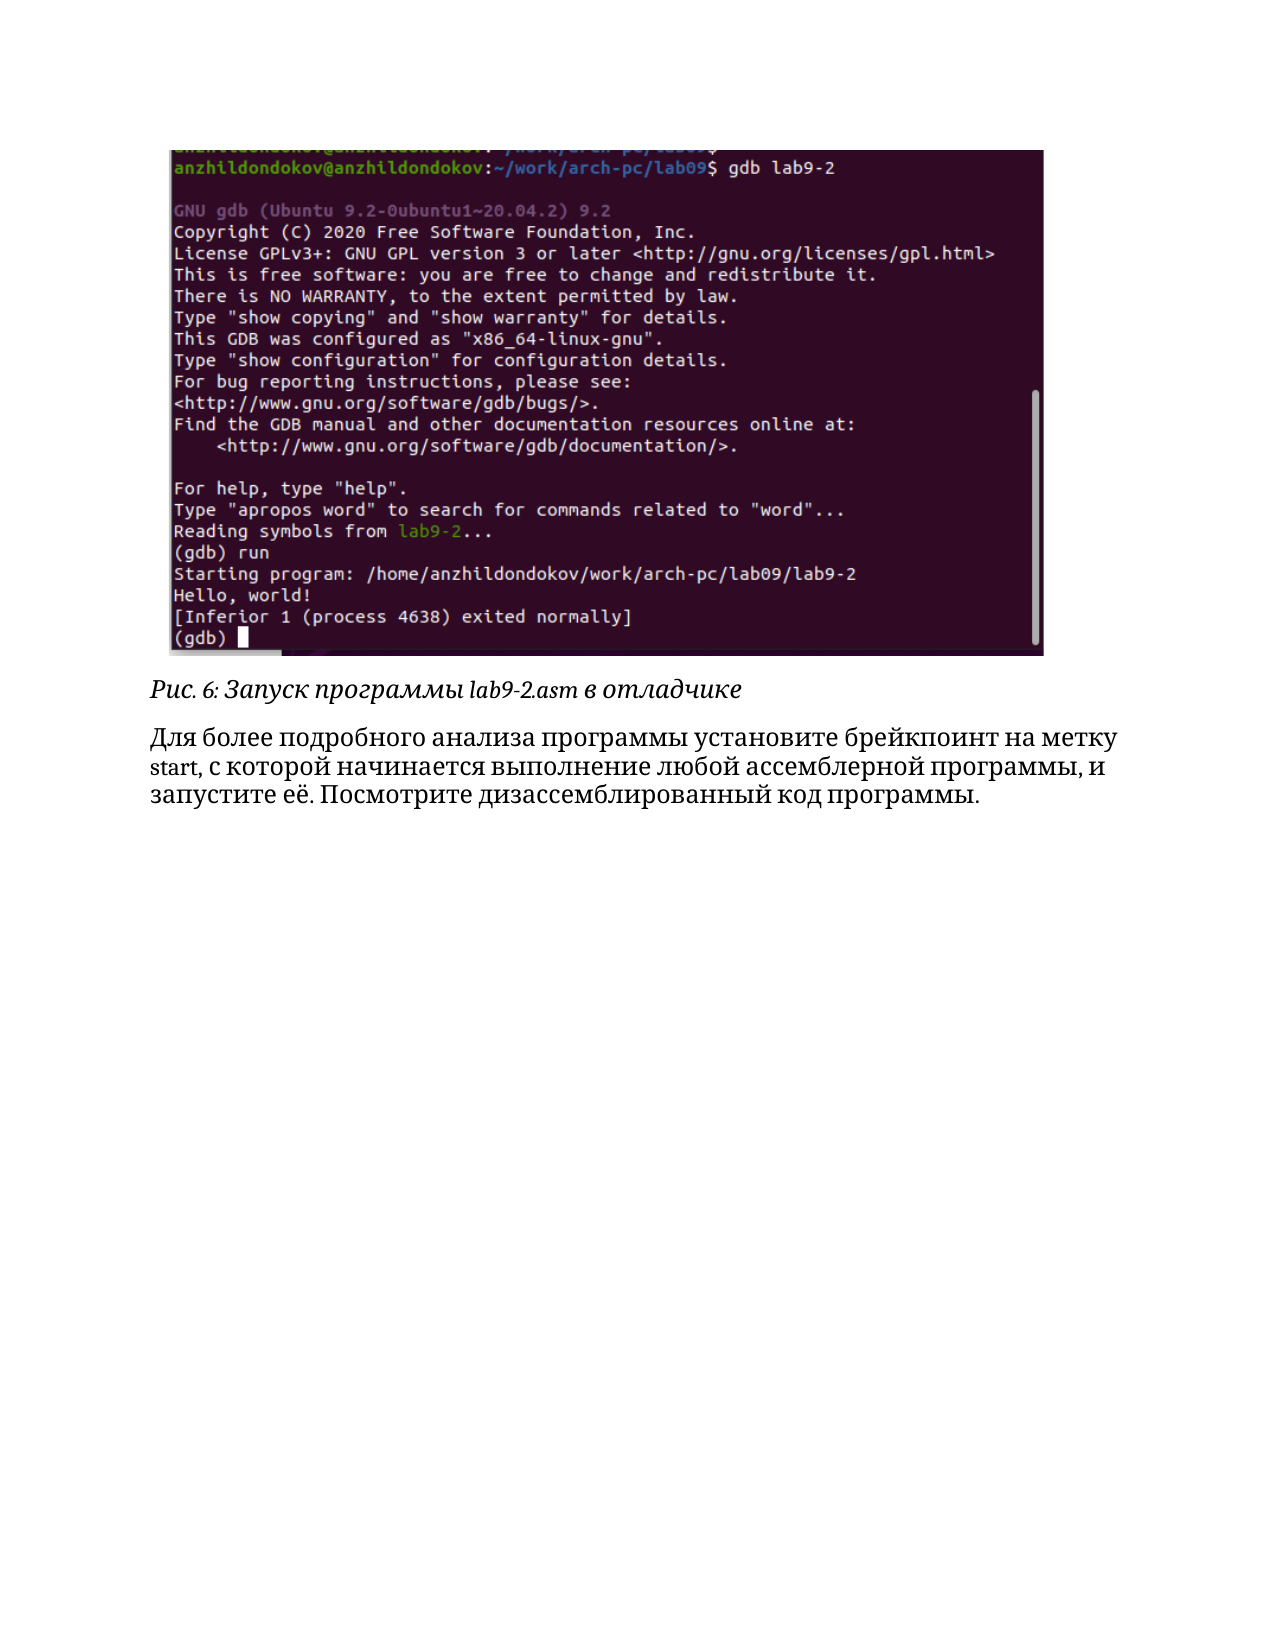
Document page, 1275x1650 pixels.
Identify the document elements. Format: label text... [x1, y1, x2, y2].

picture [168, 150, 1044, 656]
text Рис. 6: Запуск программы lab9-2.asm в отладчике [150, 676, 1125, 705]
text Для более подробного анализа программы установите брейкпоинт на метку start, с которой начинается выполнение любой ассемблерной программы, и запустите её. Посмотрите дизассемблированный код программы. [150, 724, 1125, 810]
